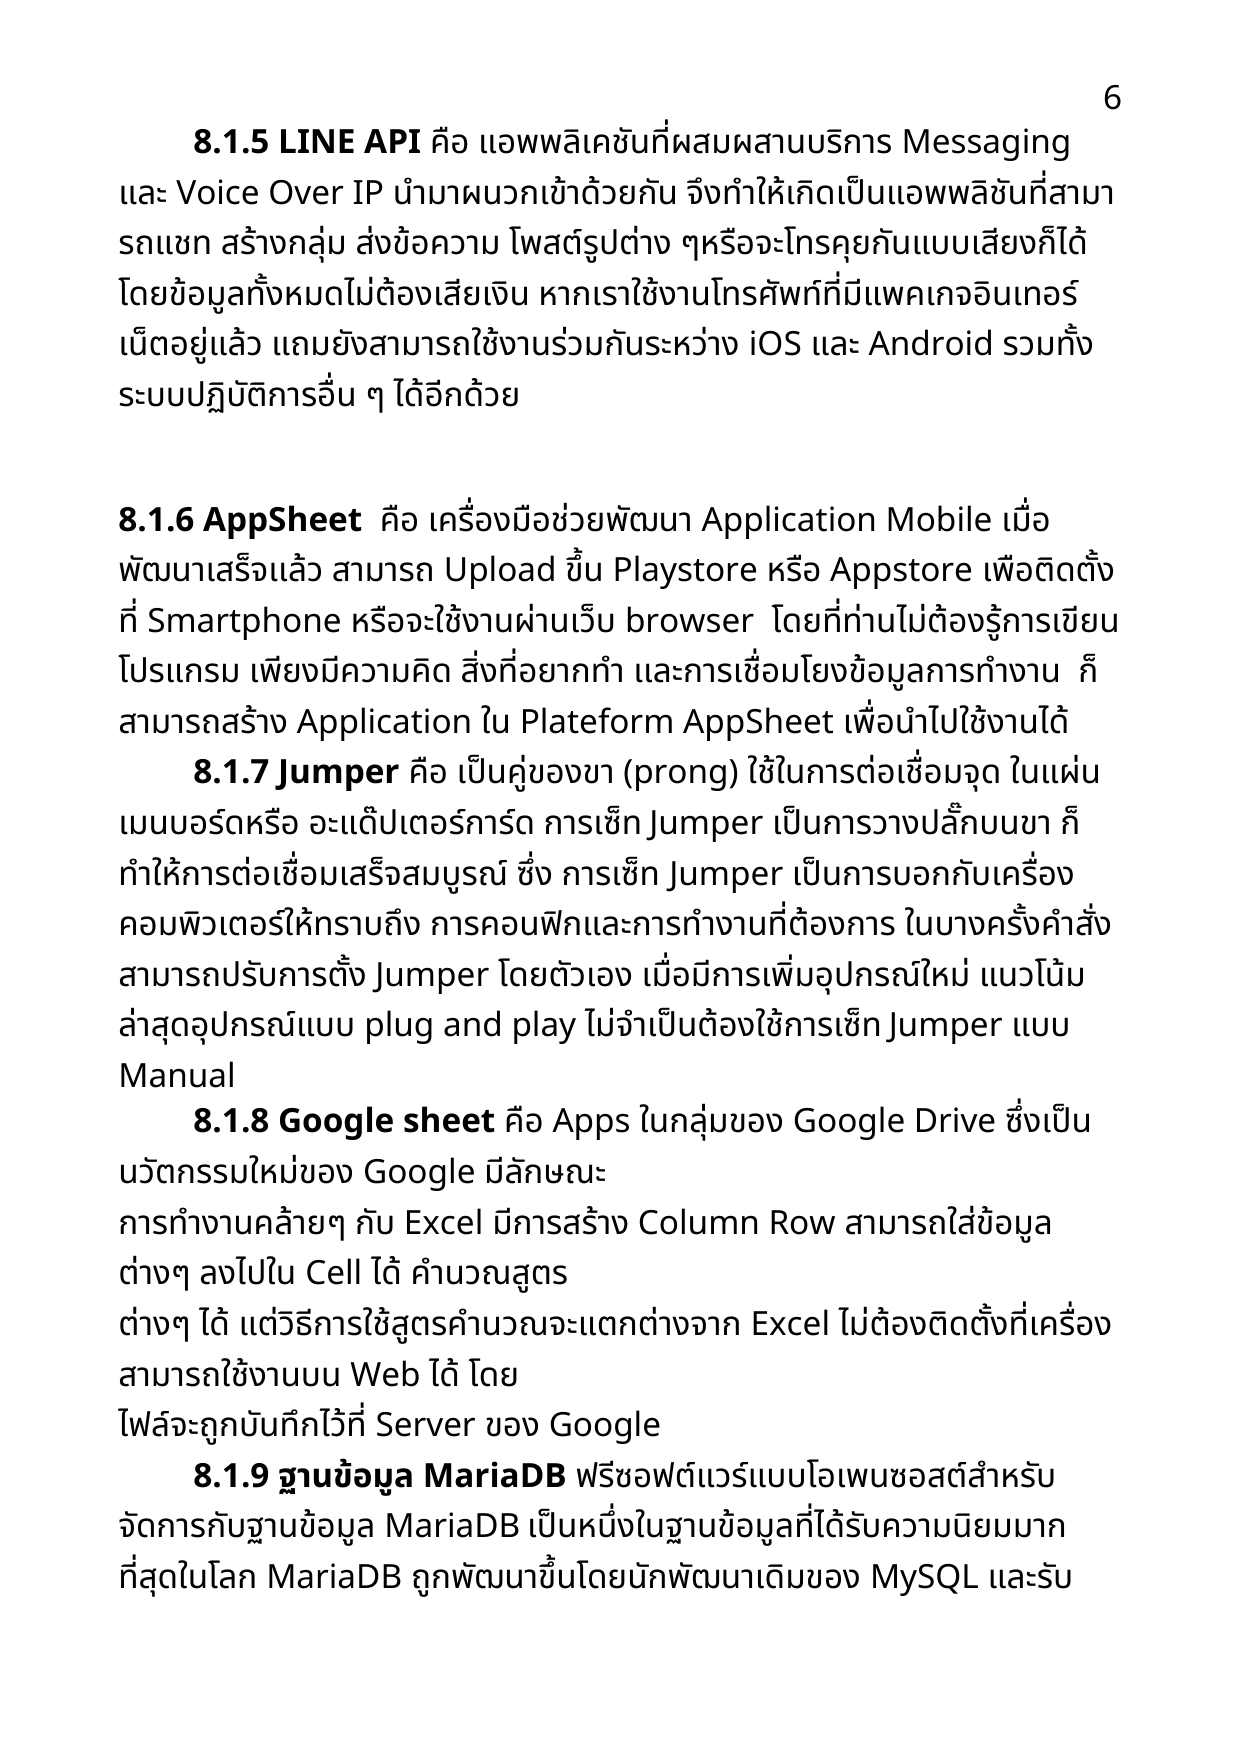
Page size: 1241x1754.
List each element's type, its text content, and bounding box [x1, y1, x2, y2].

text 8.1.6 AppSheet คือ เครื่องมือช่วยพัฒนา Application Mobile เมื่อพัฒนาเสร็จเเล้ว สามารถ Upload ขึ้น Playstore หรือ Appstore เพือติดตั้งที่ Smartphone หรือจะใช้งานผ่านเว็บ browser โดยที่ท่านไม่ต้องรู้การเขียนโปรแกรม เพียงมีความคิด สิ่งที่อยากทำ เเละการเชื่อมโยงข้อมูลการทำงาน ก็สามารถสร้าง Application ใน Plateform AppSheet เพื่อนำไปใช้งานได้ [118, 495, 1122, 748]
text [118, 1452, 1122, 1603]
text 8.1.8 Google sheet คือ Apps ในกลุ่มของ Google Drive ซึ่งเป็นนวัตกรรมใหม่ของ Google มีลักษณะ [118, 1097, 1122, 1198]
text 8.1.5 LINE API คือ แอพพลิเคชันที่ผสมผสานบริการ Messaging และ Voice Over IP นำมาผนวกเข้าด้วยกัน จึงทำให้เกิดเป็นแอพพลิชันที่สามารถแชท สร้างกลุ่ม ส่งข้อความ โพสต์รูปต่าง ๆหรือจะโทรคุยกันแบบเสียงก็ได้โดยข้อมูลทั้งหมดไม่ต้องเสียเงิน หากเราใช้งานโทรศัพท์ที่มีแพคเกจอินเทอร์เน็ตอยู่แล้ว แถมยังสามารถใช้งานร่วมกันระหว่าง iOS และ Android รวมทั้งระบบปฏิบัติการอื่น ๆ ได้อีกด้วย [118, 118, 1122, 421]
text 8.1.7 Jumper คือ เป็นคู่ของขา (prong) ใช้ในการต่อเชื่อมจุด ในแผ่นเมนบอร์ดหรือ อะแด๊ปเตอร์การ์ด การเซ็ทJumper เป็นการวางปลั๊กบนขา ก็ทำให้การต่อเชื่อมเสร็จสมบูรณ์ ซึ่ง การเซ็ท Jumper เป็นการบอกกับเครื่องคอมพิวเตอร์ให้ทราบถึง การคอนฟิกและการทำงานที่ต้องการ ในบางครั้งคำสั่งสามารถปรับการตั้ง Jumper โดยตัวเอง เมื่อมีการเพิ่มอุปกรณ์ใหม่ แนวโน้มล่าสุดอุปกรณ์แบบ plug and play ไม่จำเป็นต้องใช้การเซ็ทJumper แบบ Manual [118, 748, 1122, 1097]
text ไฟล์จะถูกบันทึกไว้ที่ Server ของ Google [118, 1401, 1122, 1452]
text ต่างๆ ได้ แต่วิธีการใช้สูตรคำนวณจะแตกต่างจาก Excel ไม่ต้องติดตั้งที่เครื่อง สามารถใช้งานบน Web ได้ โดย [118, 1300, 1122, 1401]
text การทำงานคล้ายๆ กับ Excel มีการสร้าง Column Row สามารถใส่ข้อมูลต่างๆ ลงไปใน Cell ได้ คำนวณสูตร [118, 1198, 1122, 1300]
